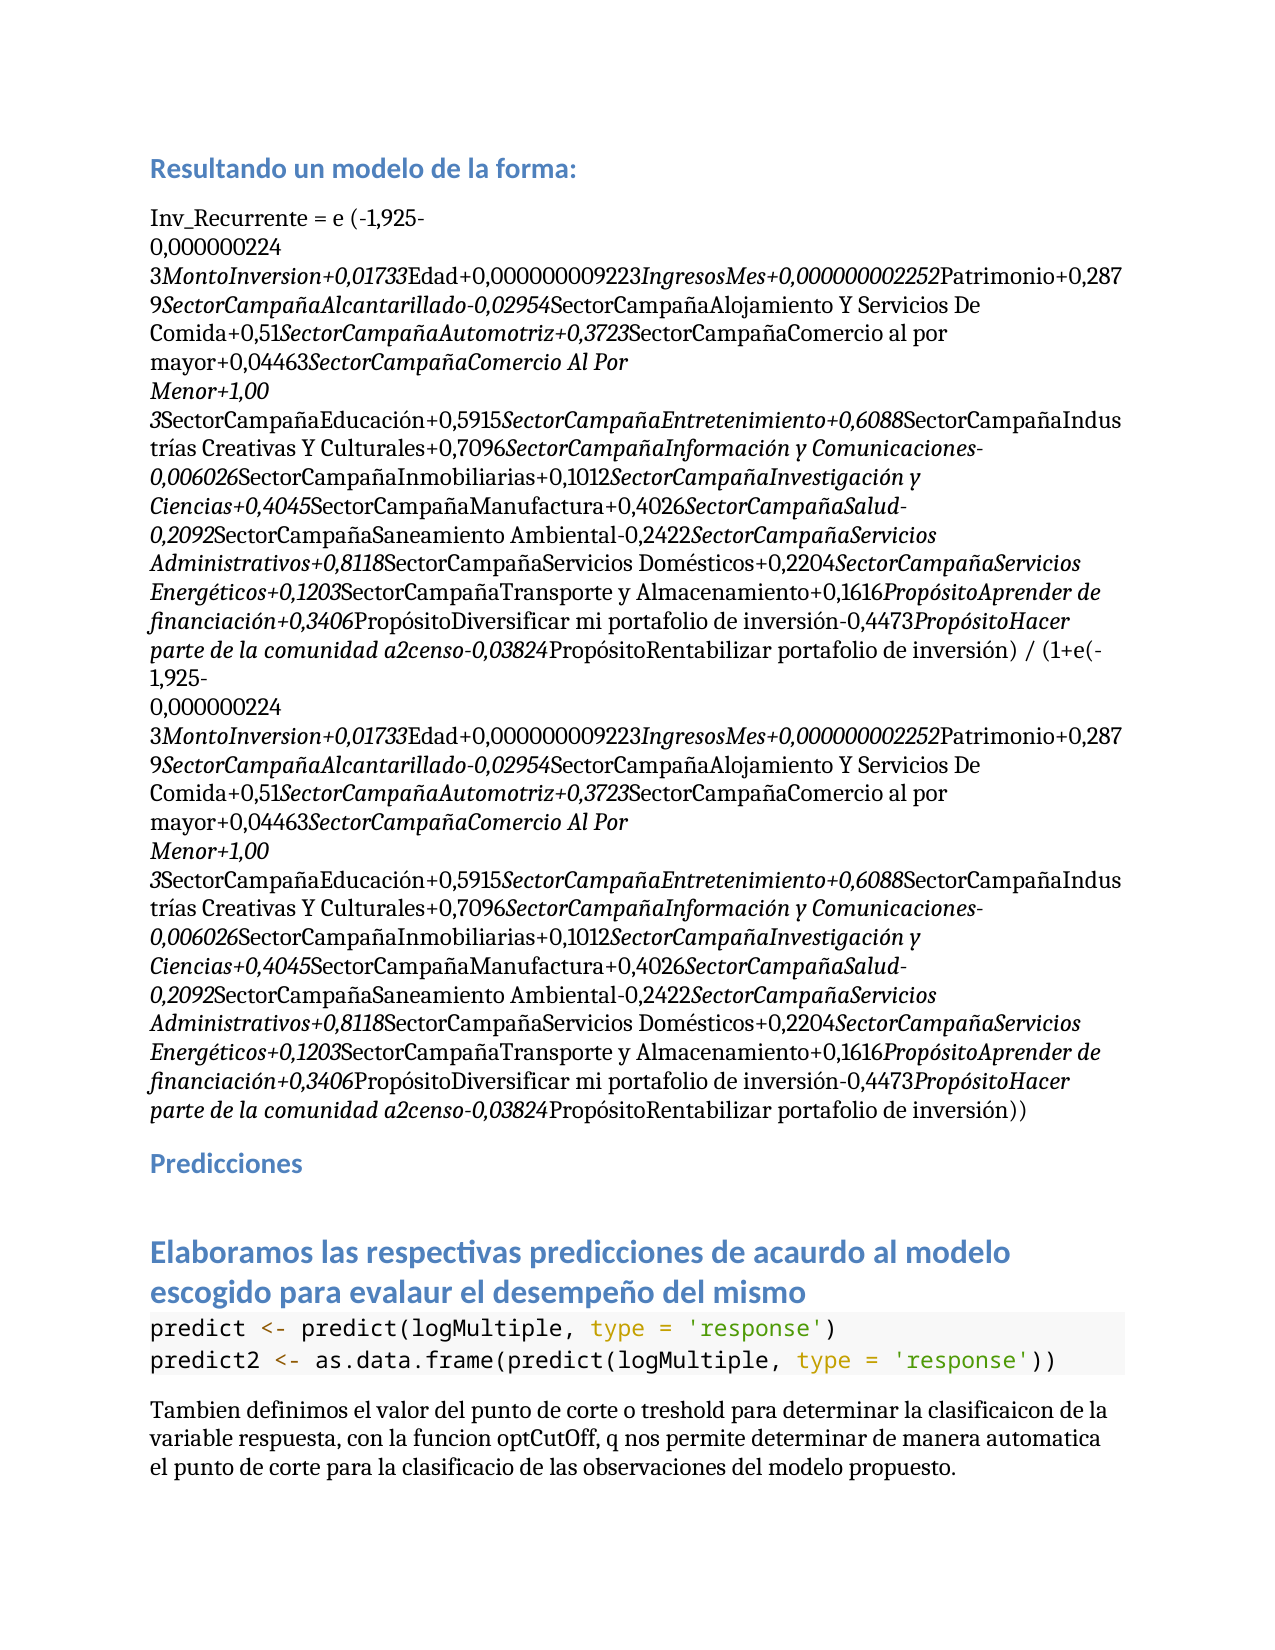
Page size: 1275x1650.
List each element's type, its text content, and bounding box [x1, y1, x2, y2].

text Inv_Recurrente = e (-1,925-0,0000002243MontoInversion+0,01733Edad+0,000000009223IngresosMes+0,000000002252Patrimonio+0,2879SectorCampañaAlcantarillado-0,02954SectorCampañaAlojamiento Y Servicios De Comida+0,51SectorCampañaAutomotriz+0,3723SectorCampañaComercio al por mayor+0,04463SectorCampañaComercio Al Por Menor+1,003SectorCampañaEducación+0,5915SectorCampañaEntretenimiento+0,6088SectorCampañaIndustrías Creativas Y Culturales+0,7096SectorCampañaInformación y Comunicaciones-0,006026SectorCampañaInmobiliarias+0,1012SectorCampañaInvestigación y Ciencias+0,4045SectorCampañaManufactura+0,4026SectorCampañaSalud-0,2092SectorCampañaSaneamiento Ambiental-0,2422SectorCampañaServicios Administrativos+0,8118SectorCampañaServicios Domésticos+0,2204SectorCampañaServicios Energéticos+0,1203SectorCampañaTransporte y Almacenamiento+0,1616PropósitoAprender de financiación+0,3406PropósitoDiversificar mi portafolio de inversión-0,4473PropósitoHacer parte de la comunidad a2censo-0,03824PropósitoRentabilizar portafolio de inversión) / (1+e(-1,925-0,0000002243MontoInversion+0,01733Edad+0,000000009223IngresosMes+0,000000002252Patrimonio+0,2879SectorCampañaAlcantarillado-0,02954SectorCampañaAlojamiento Y Servicios De Comida+0,51SectorCampañaAutomotriz+0,3723SectorCampañaComercio al por mayor+0,04463SectorCampañaComercio Al Por Menor+1,003SectorCampañaEducación+0,5915SectorCampañaEntretenimiento+0,6088SectorCampañaIndustrías Creativas Y Culturales+0,7096SectorCampañaInformación y Comunicaciones-0,006026SectorCampañaInmobiliarias+0,1012SectorCampañaInvestigación y Ciencias+0,4045SectorCampañaManufactura+0,4026SectorCampañaSalud-0,2092SectorCampañaSaneamiento Ambiental-0,2422SectorCampañaServicios Administrativos+0,8118SectorCampañaServicios Domésticos+0,2204SectorCampañaServicios Energéticos+0,1203SectorCampañaTransporte y Almacenamiento+0,1616PropósitoAprender de financiación+0,3406PropósitoDiversificar mi portafolio de inversión-0,4473PropósitoHacer parte de la comunidad a2censo-0,03824PropósitoRentabilizar portafolio de inversión)) [150, 204, 1125, 1124]
subtitle Resultando un modelo de la forma: [150, 150, 1125, 186]
text predict <- predict(logMultiple, type = 'response') predict2 <- as.data.frame(predict(logMultiple, type = 'response')) [150, 1312, 1125, 1375]
text Tambien definimos el valor del punto de corte o treshold para determinar la clasificaicon de la variable respuesta, con la funcion optCutOff, q nos permite determinar de manera automatica el punto de corte para la clasificacio de las observaciones del modelo propuesto. [150, 1396, 1125, 1482]
subtitle Predicciones [150, 1145, 1125, 1181]
subtitle Elaboramos las respectivas predicciones de acaurdo al modelo escogido para evalaur el desempeño del mismo [150, 1231, 1125, 1312]
